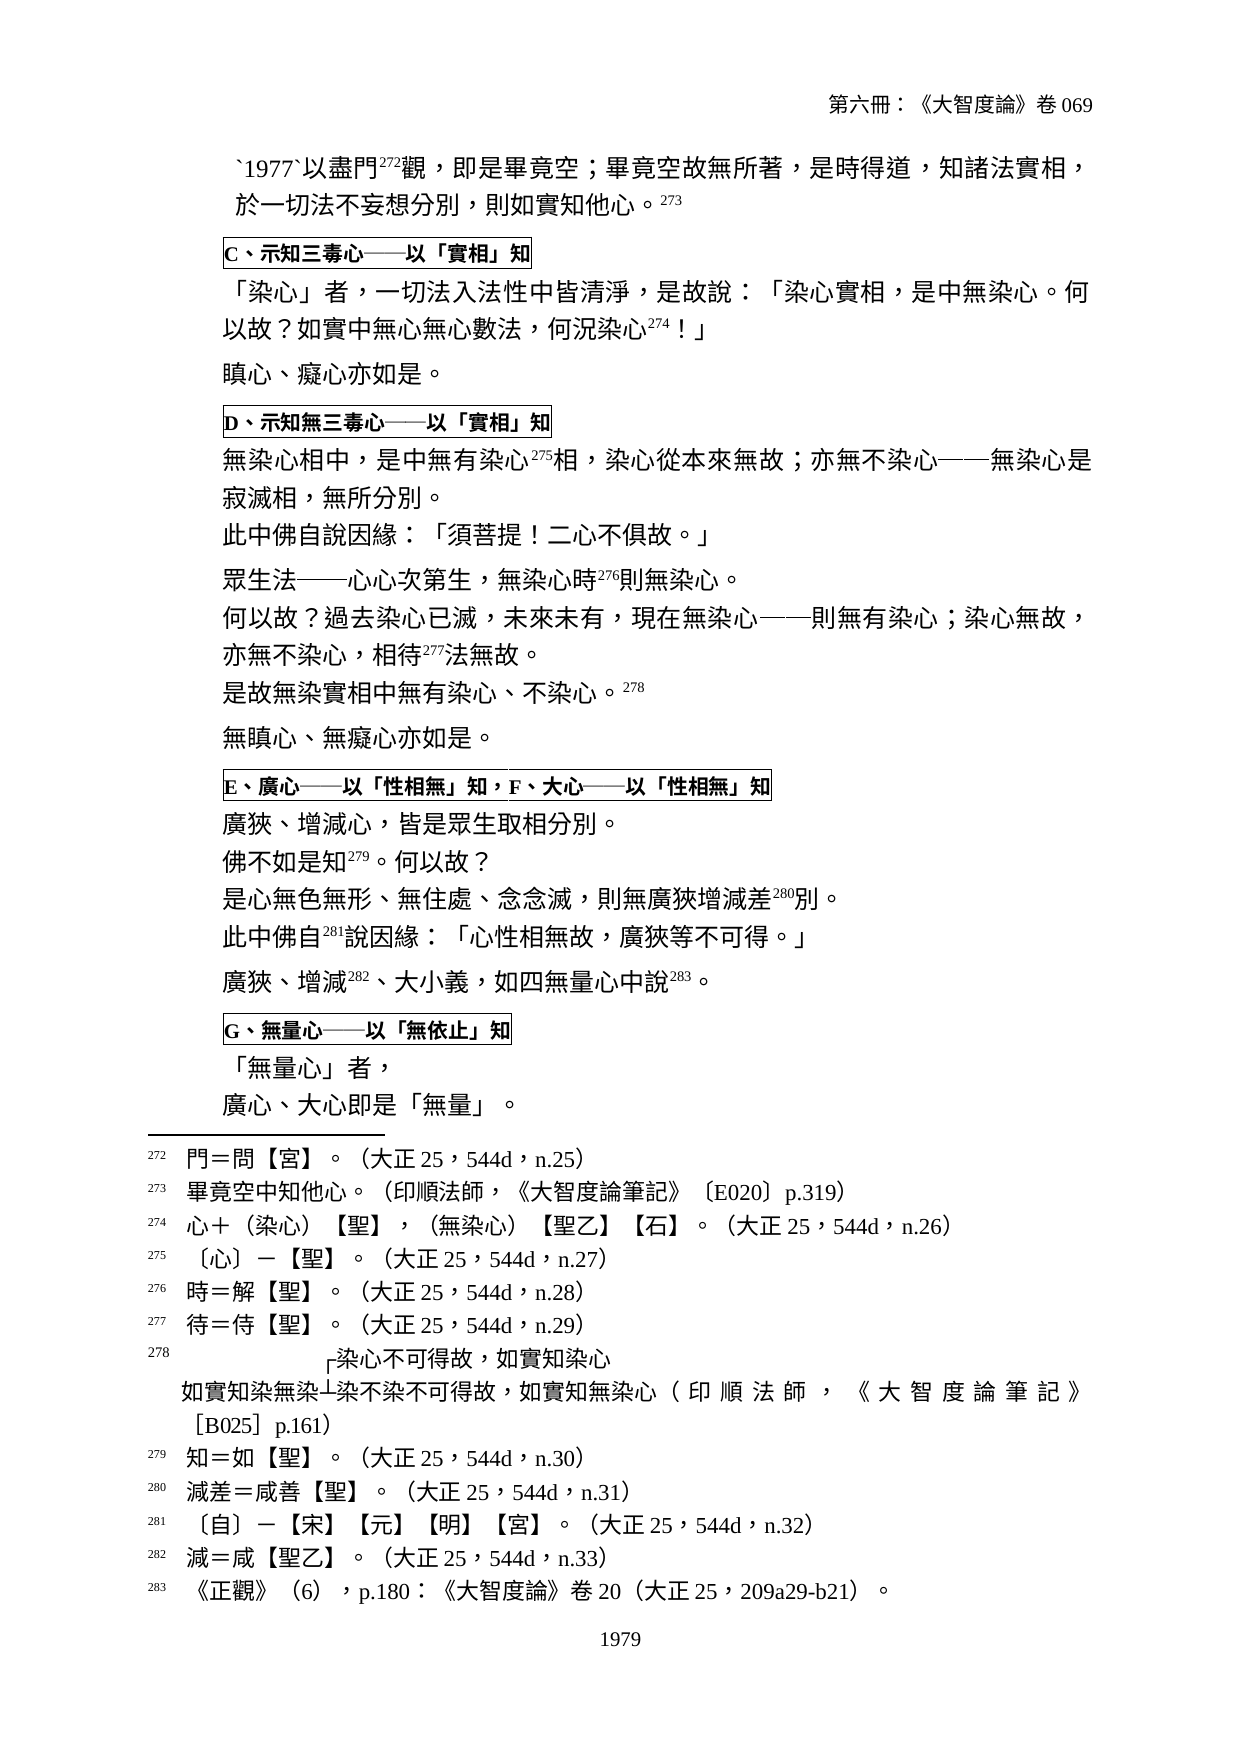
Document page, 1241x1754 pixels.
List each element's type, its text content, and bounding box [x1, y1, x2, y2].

text 此中佛自說因緣：「心性相無故，廣狹等不可得。」 [223, 916, 1092, 954]
text G、無量心──以「無依止」知 [223, 1010, 1092, 1048]
text 此中佛自說因緣：「須菩提！二心不俱故。」 [223, 515, 1092, 553]
text 「無量心」者， [223, 1048, 1092, 1085]
text 佛不如是知。何以故？ [223, 841, 1092, 879]
text 是故無染實相中無有染心、不染心。 [223, 673, 1092, 710]
text 無染心相中，是中無有染心相，染心從本來無故；亦無不染心──無染心是寂滅相，無所分別。 [223, 440, 1092, 515]
text D、示知無三毒心──以「實相」知 [223, 403, 1092, 440]
text 是心無色無形、無住處、念念滅，則無廣狹增減差別。 [223, 879, 1092, 916]
text 廣狹、增減心，皆是眾生取相分別。 [223, 804, 1092, 841]
text E、廣心──以「性相無」知，F、大心──以「性相無」知 [223, 766, 1092, 804]
text 瞋心、癡心亦如是。 [223, 354, 1092, 391]
text 廣心、大心即是「無量」。 [223, 1085, 1092, 1123]
text 眾生法──心心次第生，無染心時則無染心。 [223, 560, 1092, 598]
text `1977`以盡門觀，即是畢竟空；畢竟空故無所著，是時得道，知諸法實相，於一切法不妄想分別，則如實知他心。 [235, 148, 1092, 223]
text 何以故？過去染心已滅，未來未有，現在無染心──則無有染心；染心無故，亦無不染心，相待法無故。 [223, 598, 1092, 673]
text 無瞋心、無癡心亦如是。 [223, 718, 1092, 755]
text C、示知三毒心──以「實相」知 [223, 234, 1092, 271]
text 「染心」者，一切法入法性中皆清淨，是故說：「染心實相，是中無染心。何以故？如實中無心無心數法，何況染心！」 [223, 271, 1092, 346]
text 廣狹、增減、大小義，如四無量心中說。 [223, 961, 1092, 999]
